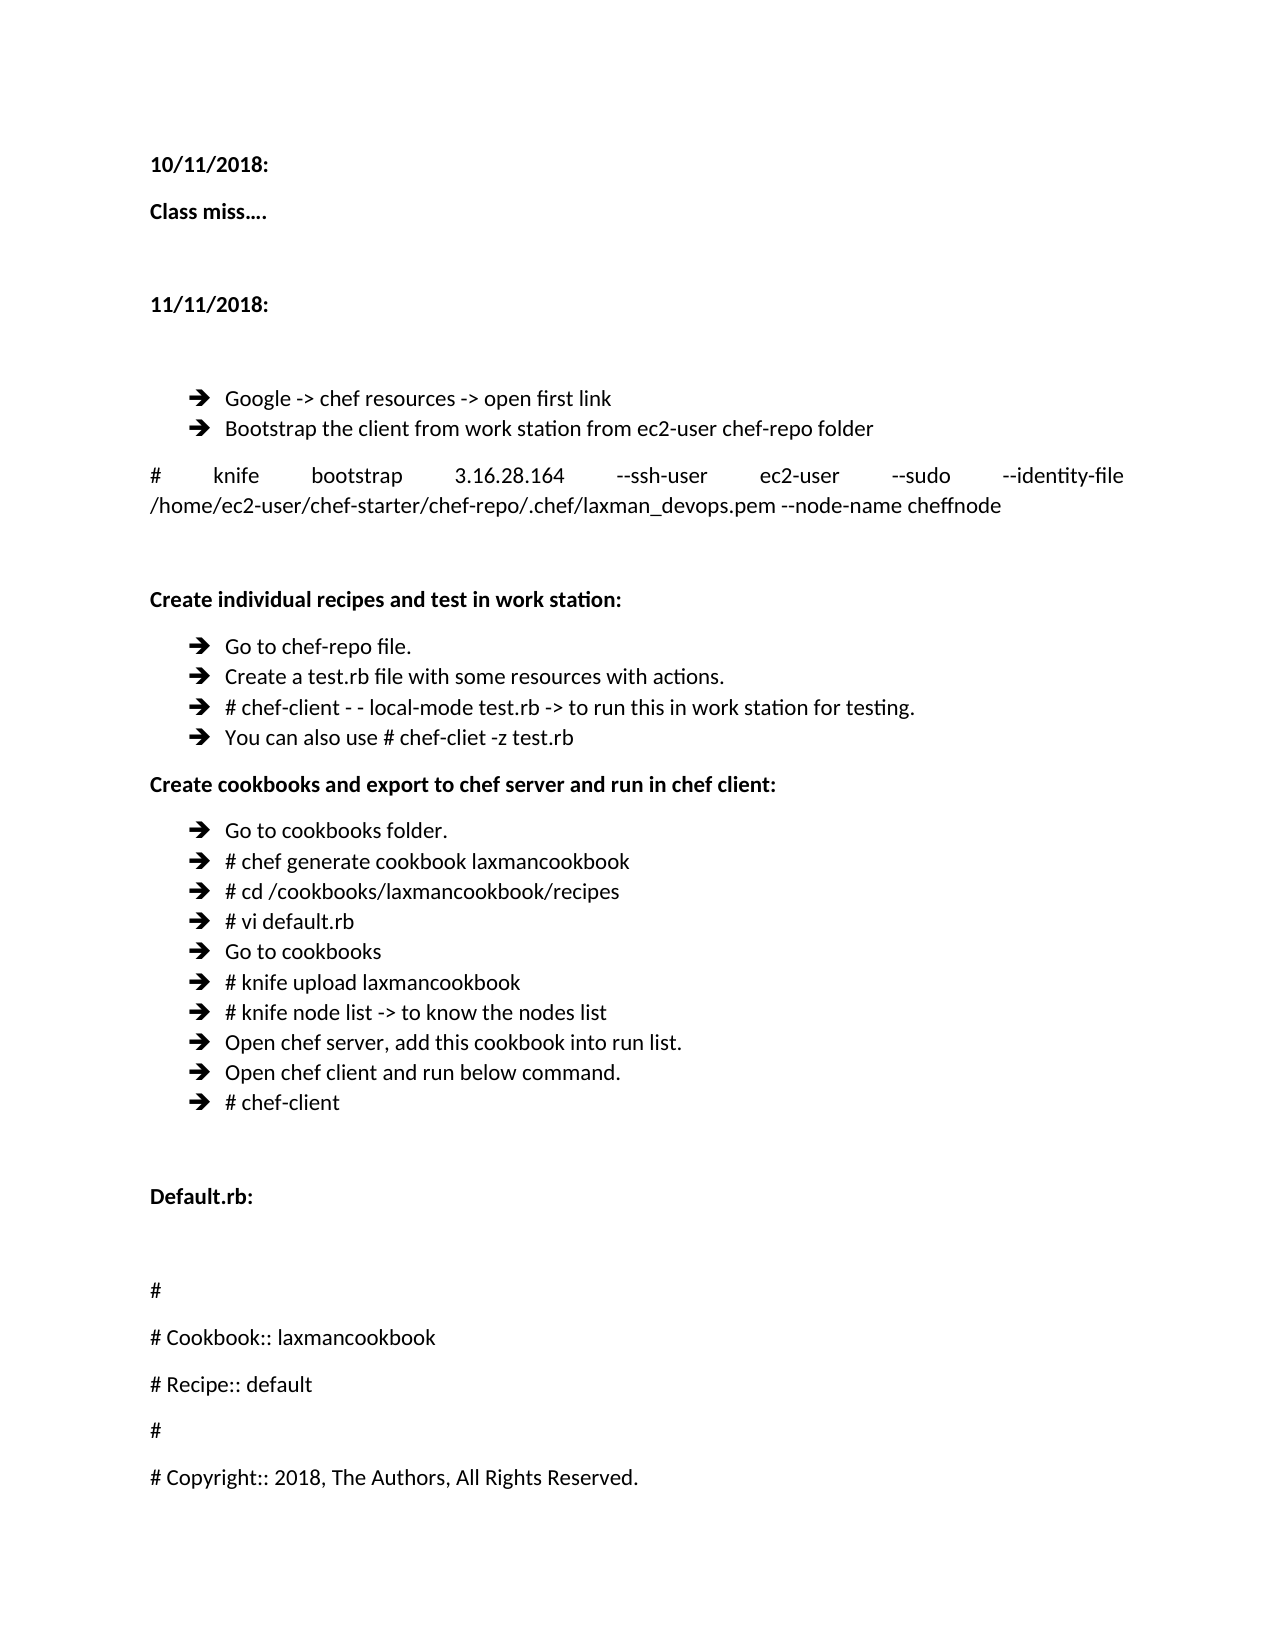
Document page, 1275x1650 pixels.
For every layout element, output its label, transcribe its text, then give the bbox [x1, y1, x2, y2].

list Bootstrap the client from work station from ec2-user chef-repo folder [187, 414, 1125, 443]
list You can also use # chef-cliet -z test.rb [187, 723, 1125, 751]
text Create individual recipes and test in work station: [150, 585, 1125, 613]
text # Recipe:: default [150, 1370, 1125, 1398]
list Open chef client and run below command. [187, 1058, 1125, 1086]
list Go to chef-repo file. [187, 632, 1125, 660]
list Create a test.rb file with some resources with actions. [187, 662, 1125, 691]
text Class miss…. [150, 197, 1125, 225]
list Open chef server, add this cookbook into run list. [187, 1028, 1125, 1056]
text # [150, 1276, 1125, 1304]
list # chef-client [187, 1088, 1125, 1117]
text Create cookbooks and export to chef server and run in chef client: [150, 770, 1125, 798]
text 11/11/2018: [150, 291, 1125, 319]
list # vi default.rb [187, 907, 1125, 935]
list Google -> chef resources -> open first link [187, 384, 1125, 412]
list # cd /cookbooks/laxmancookbook/recipes [187, 877, 1125, 905]
text # [150, 1417, 1125, 1445]
text 10/11/2018: [150, 150, 1125, 178]
list # knife upload laxmancookbook [187, 968, 1125, 996]
list # knife node list -> to know the nodes list [187, 998, 1125, 1026]
list # chef-client - - local-mode test.rb -> to run this in work station for testing. [187, 693, 1125, 721]
list # chef generate cookbook laxmancookbook [187, 847, 1125, 875]
text # knife bootstrap 3.16.28.164 --ssh-user ec2-user --sudo --identity-file /home/ec2-user/chef-starter/chef-repo/.chef/laxman_devops.pem --node-name cheffnode [150, 461, 1125, 520]
text # Copyright:: 2018, The Authors, All Rights Reserved. [150, 1463, 1125, 1492]
text # Cookbook:: laxmancookbook [150, 1323, 1125, 1351]
list Go to cookbooks [187, 937, 1125, 966]
list Go to cookbooks folder. [187, 817, 1125, 845]
text Default.rb: [150, 1182, 1125, 1210]
